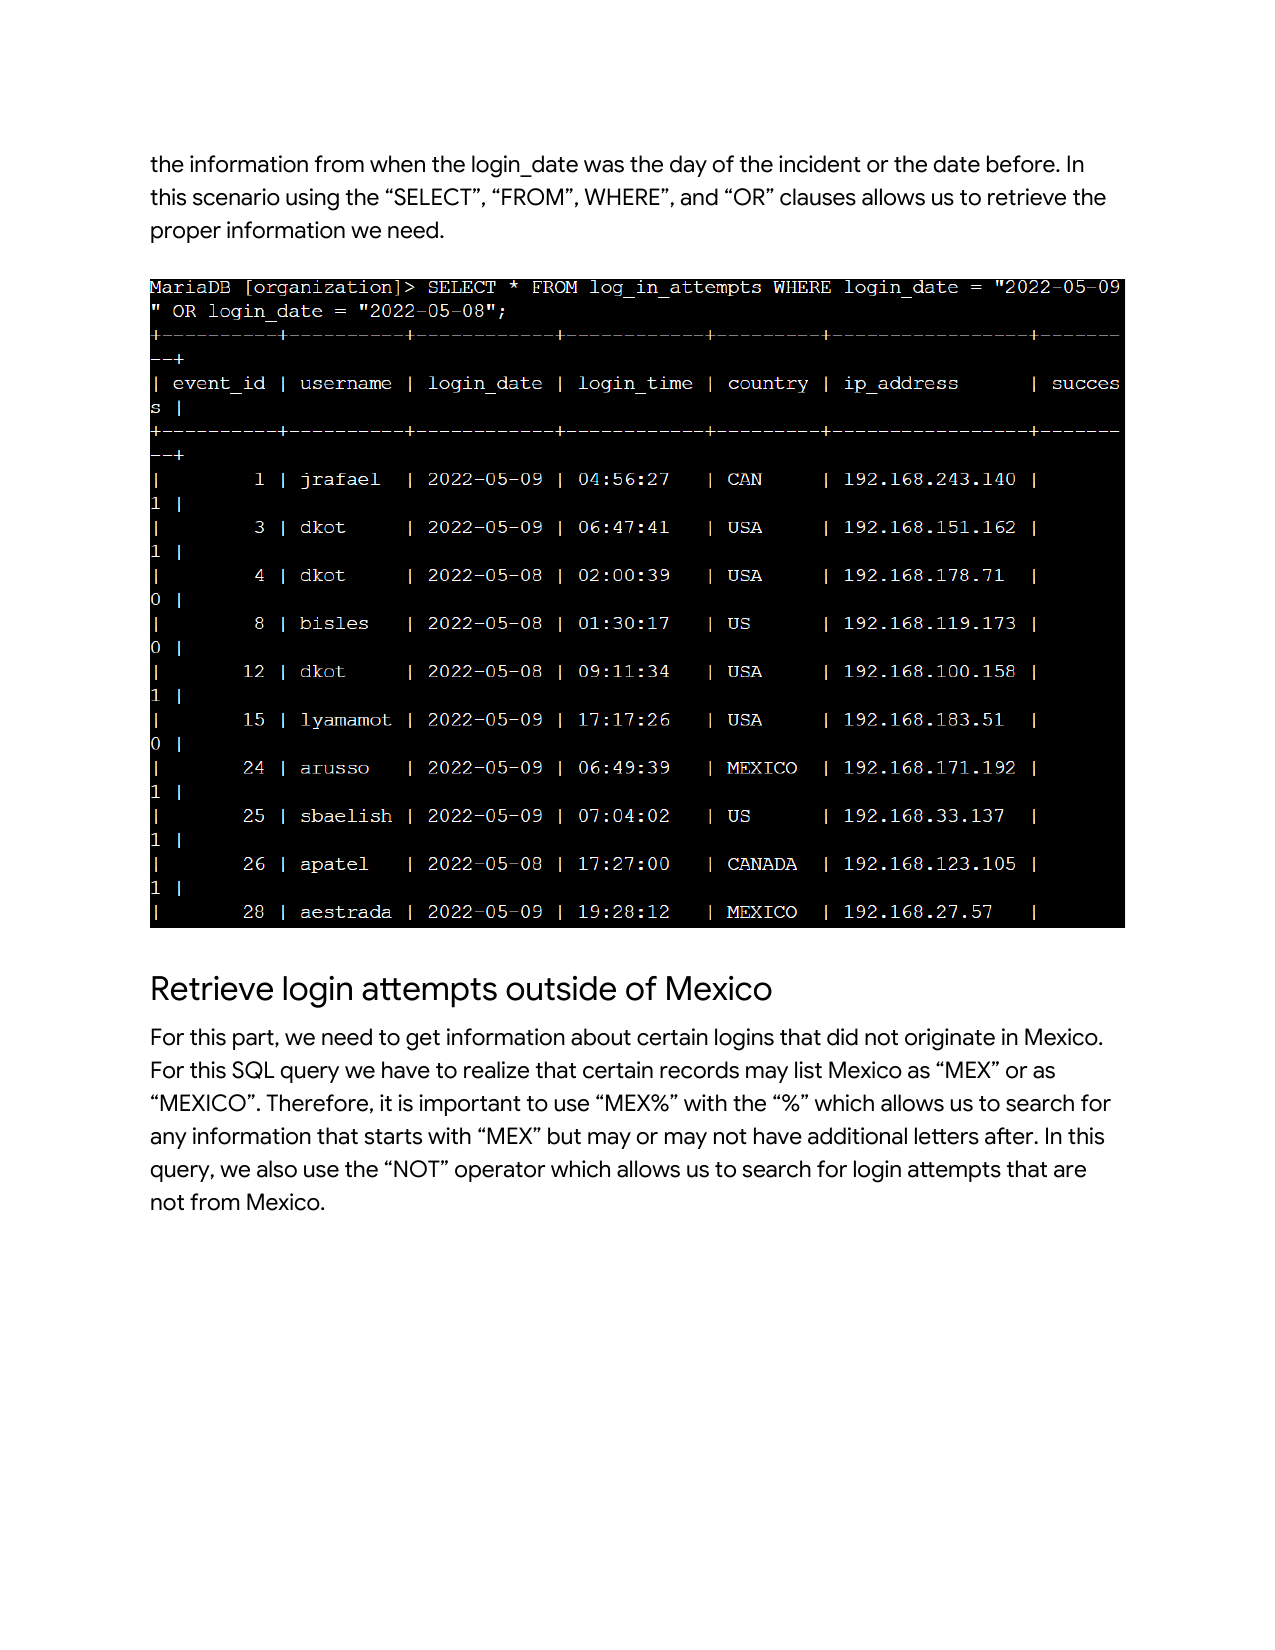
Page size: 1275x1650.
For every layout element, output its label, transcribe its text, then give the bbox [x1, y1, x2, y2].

text For this part, we need to get information about certain logins that did not originate in Mexico. For this SQL query we have to realize that certain records may list Mexico as “MEX” or as “MEXICO”. Therefore, it is important to use “MEX%” with the “%” which allows us to search for any information that starts with “MEX” but may or may not have additional letters after. In this query, we also use the “NOT” operator which allows us to search for login attempts that are not from Mexico. [150, 1023, 1125, 1217]
picture [150, 279, 1125, 928]
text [150, 150, 1125, 245]
subtitle Retrieve login attempts outside of Mexico [150, 968, 1125, 1010]
